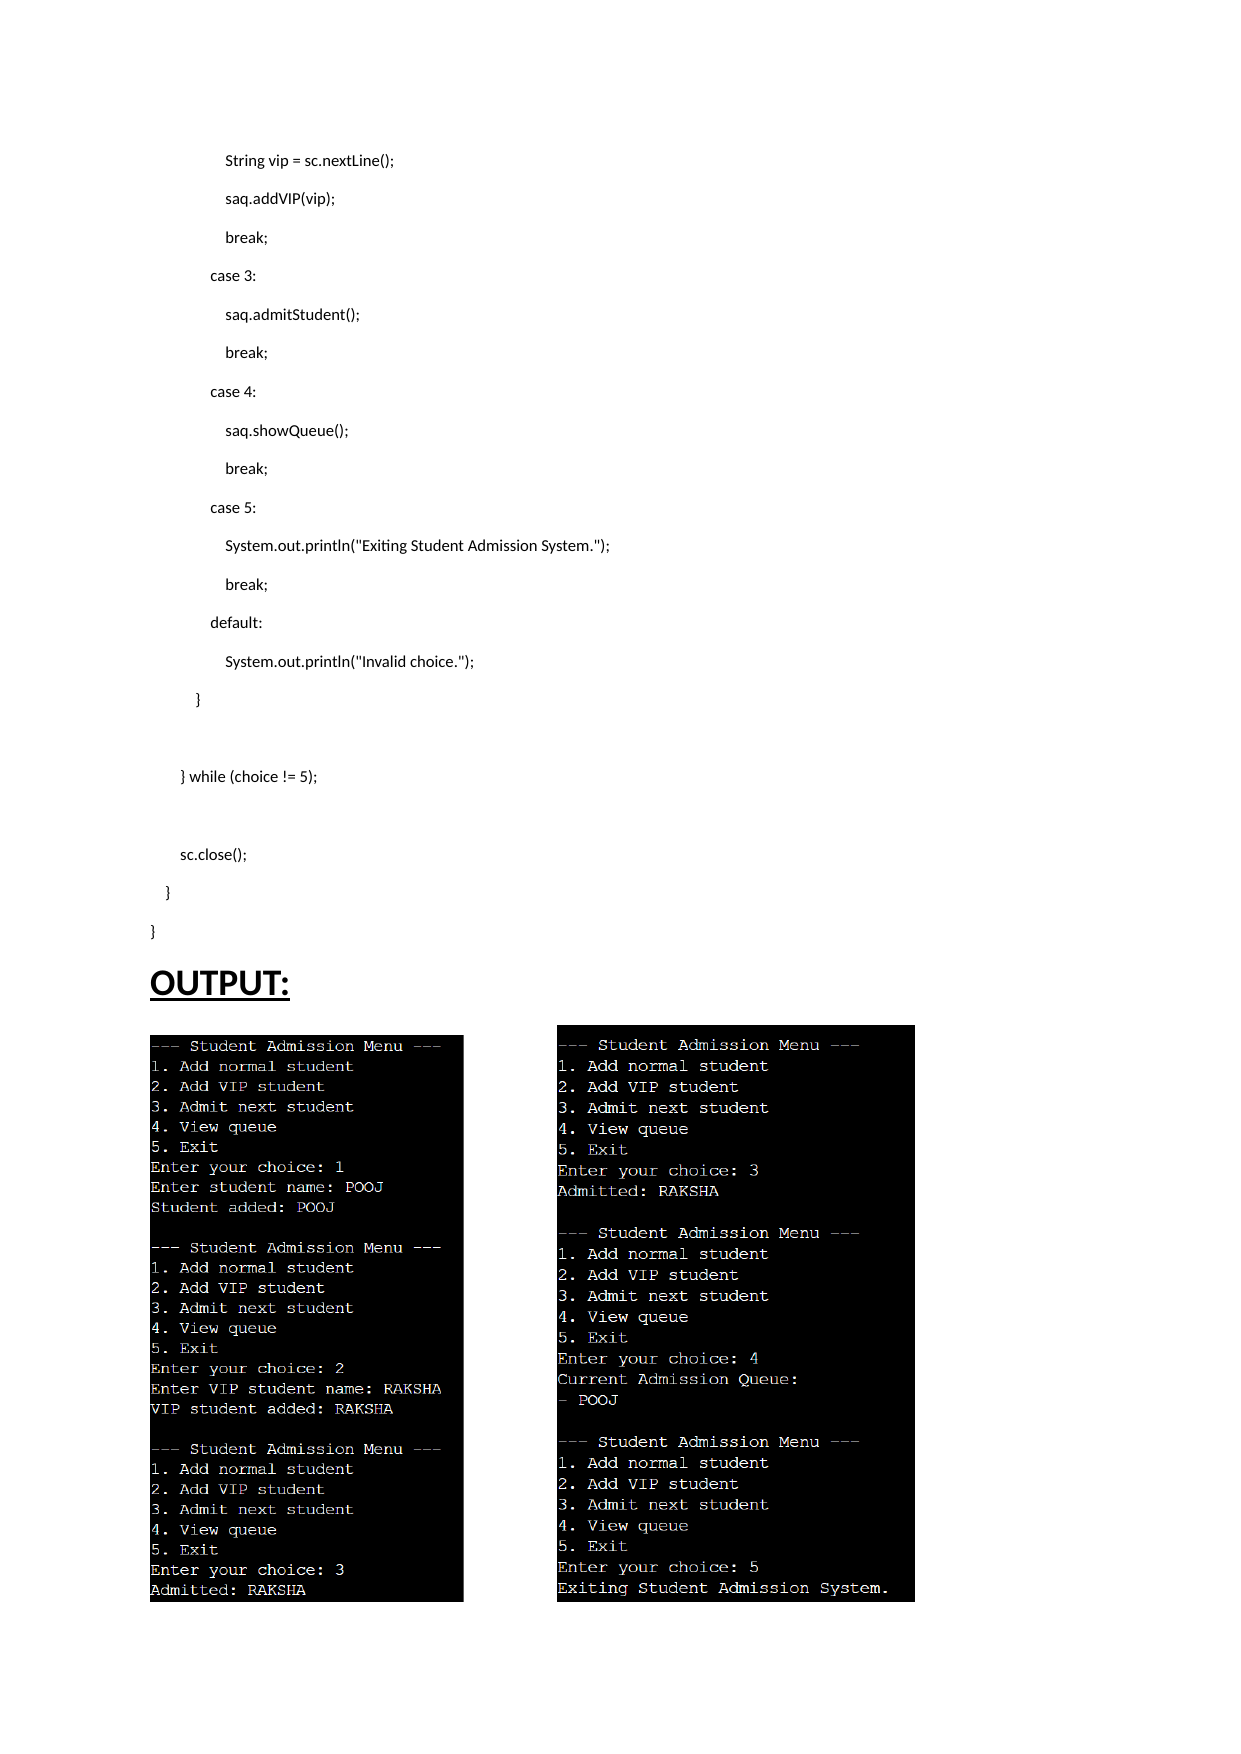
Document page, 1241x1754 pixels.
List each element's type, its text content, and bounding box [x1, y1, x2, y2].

text case 4: [150, 381, 1090, 402]
text saq.addVIP(vip); [150, 188, 1090, 209]
text System.out.println("Invalid choice."); [150, 651, 1090, 671]
text } [150, 882, 1090, 903]
text sc.close(); [150, 844, 1090, 864]
text case 3: [150, 266, 1090, 286]
text System.out.println("Exiting Student Admission System."); [150, 535, 1090, 556]
text saq.showQueue(); [150, 420, 1090, 440]
text } [150, 689, 1090, 710]
text } while (choice != 5); [150, 767, 1090, 787]
picture [150, 1035, 464, 1602]
picture [557, 1025, 915, 1602]
text break; [150, 227, 1090, 247]
text break; [150, 343, 1090, 363]
text saq.admitStudent(); [150, 304, 1090, 324]
text String vip = sc.nextLine(); [150, 150, 1090, 170]
text default: [150, 612, 1090, 633]
text break; [150, 458, 1090, 479]
text case 5: [150, 497, 1090, 517]
text break; [150, 574, 1090, 594]
text OUTPUT: [150, 959, 1090, 1005]
text } [150, 921, 1090, 941]
